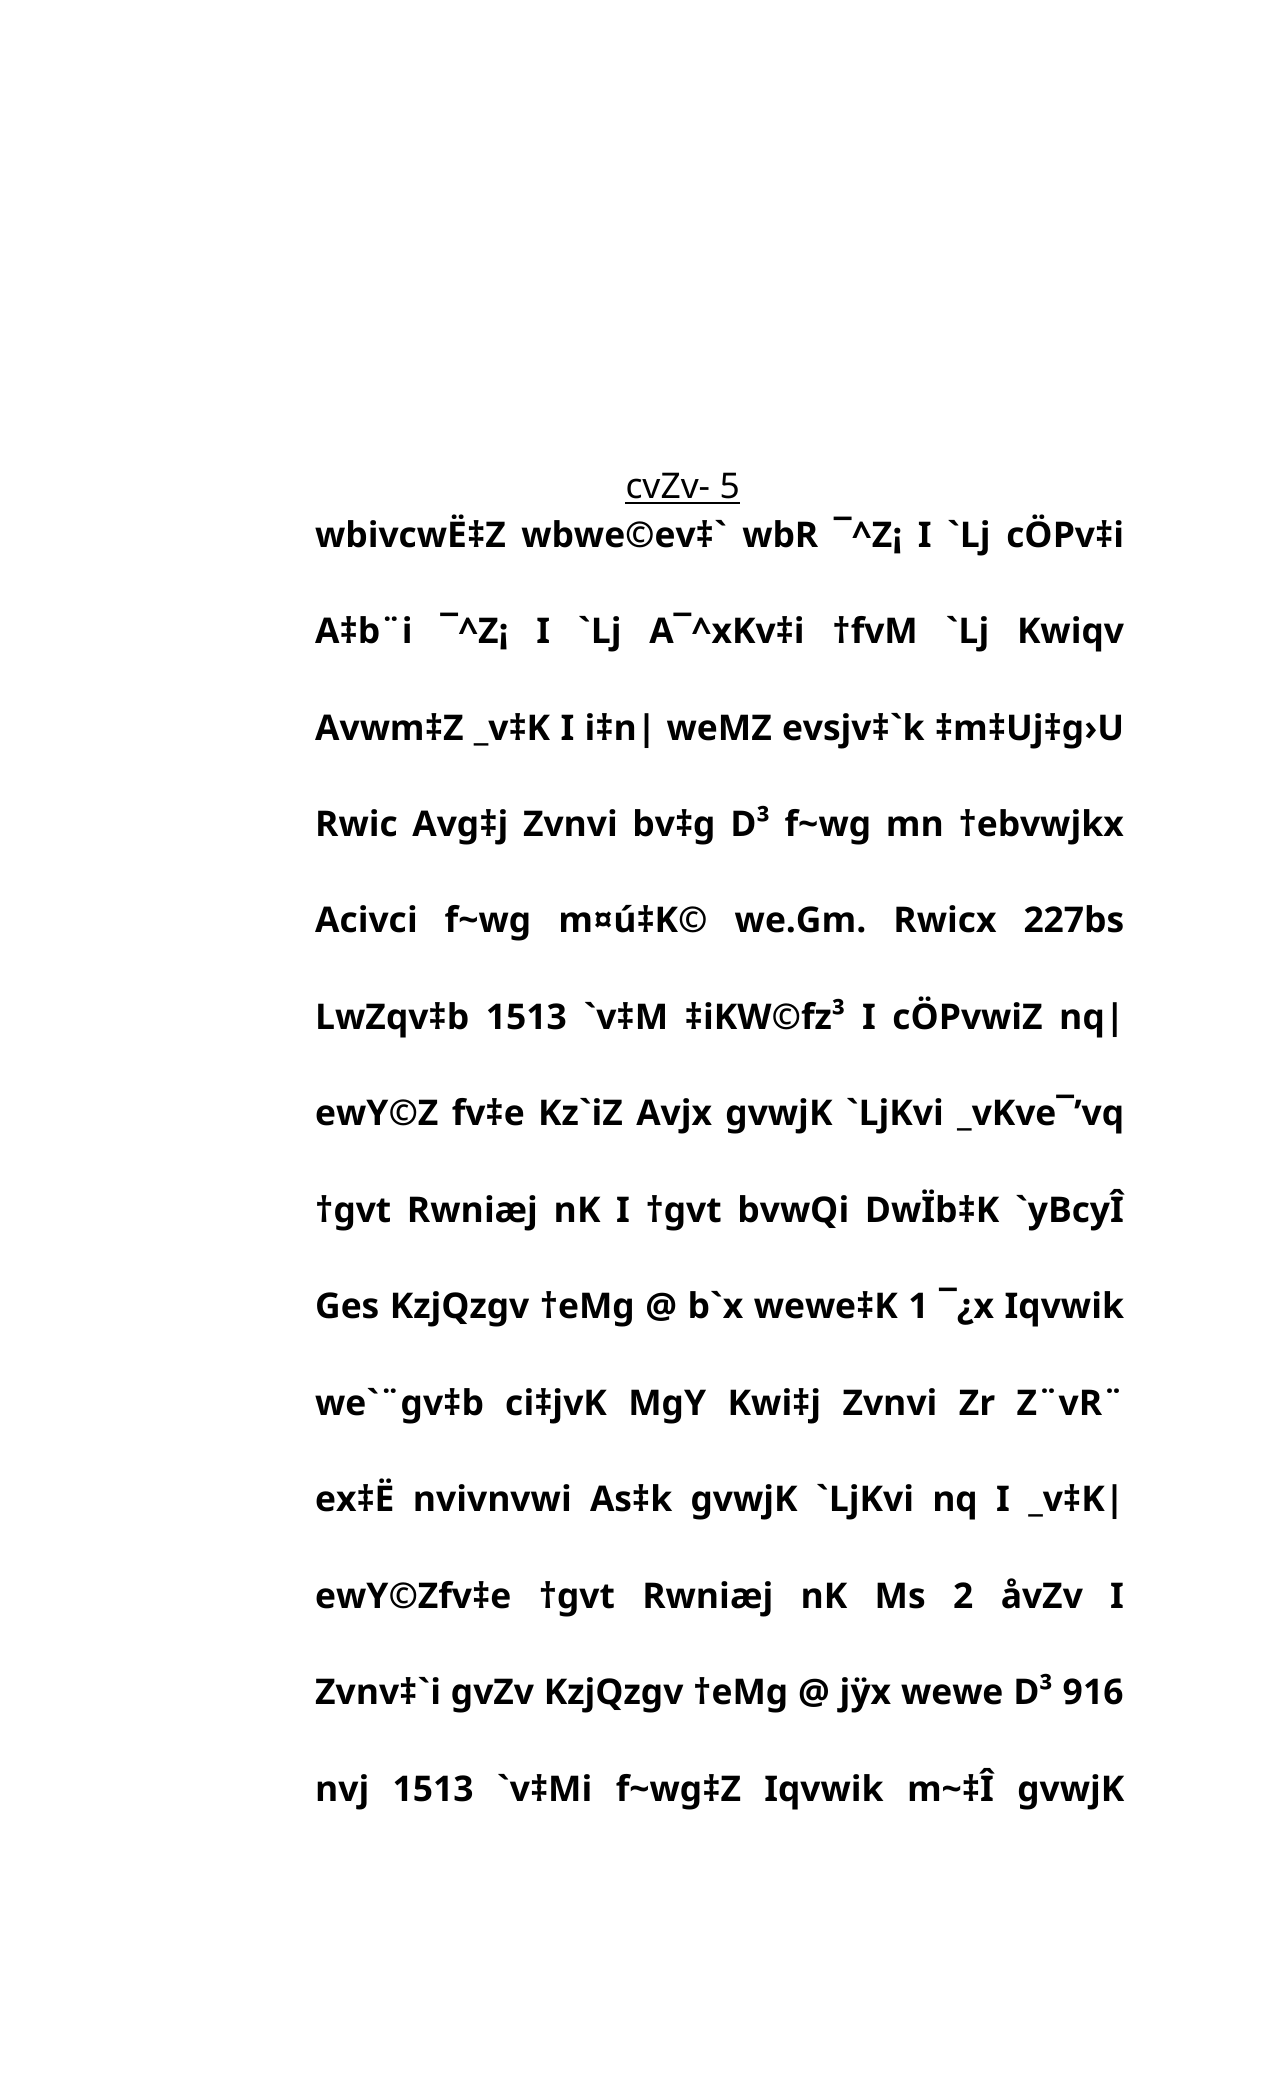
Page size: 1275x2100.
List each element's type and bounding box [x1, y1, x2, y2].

list [277, 509, 1125, 1811]
